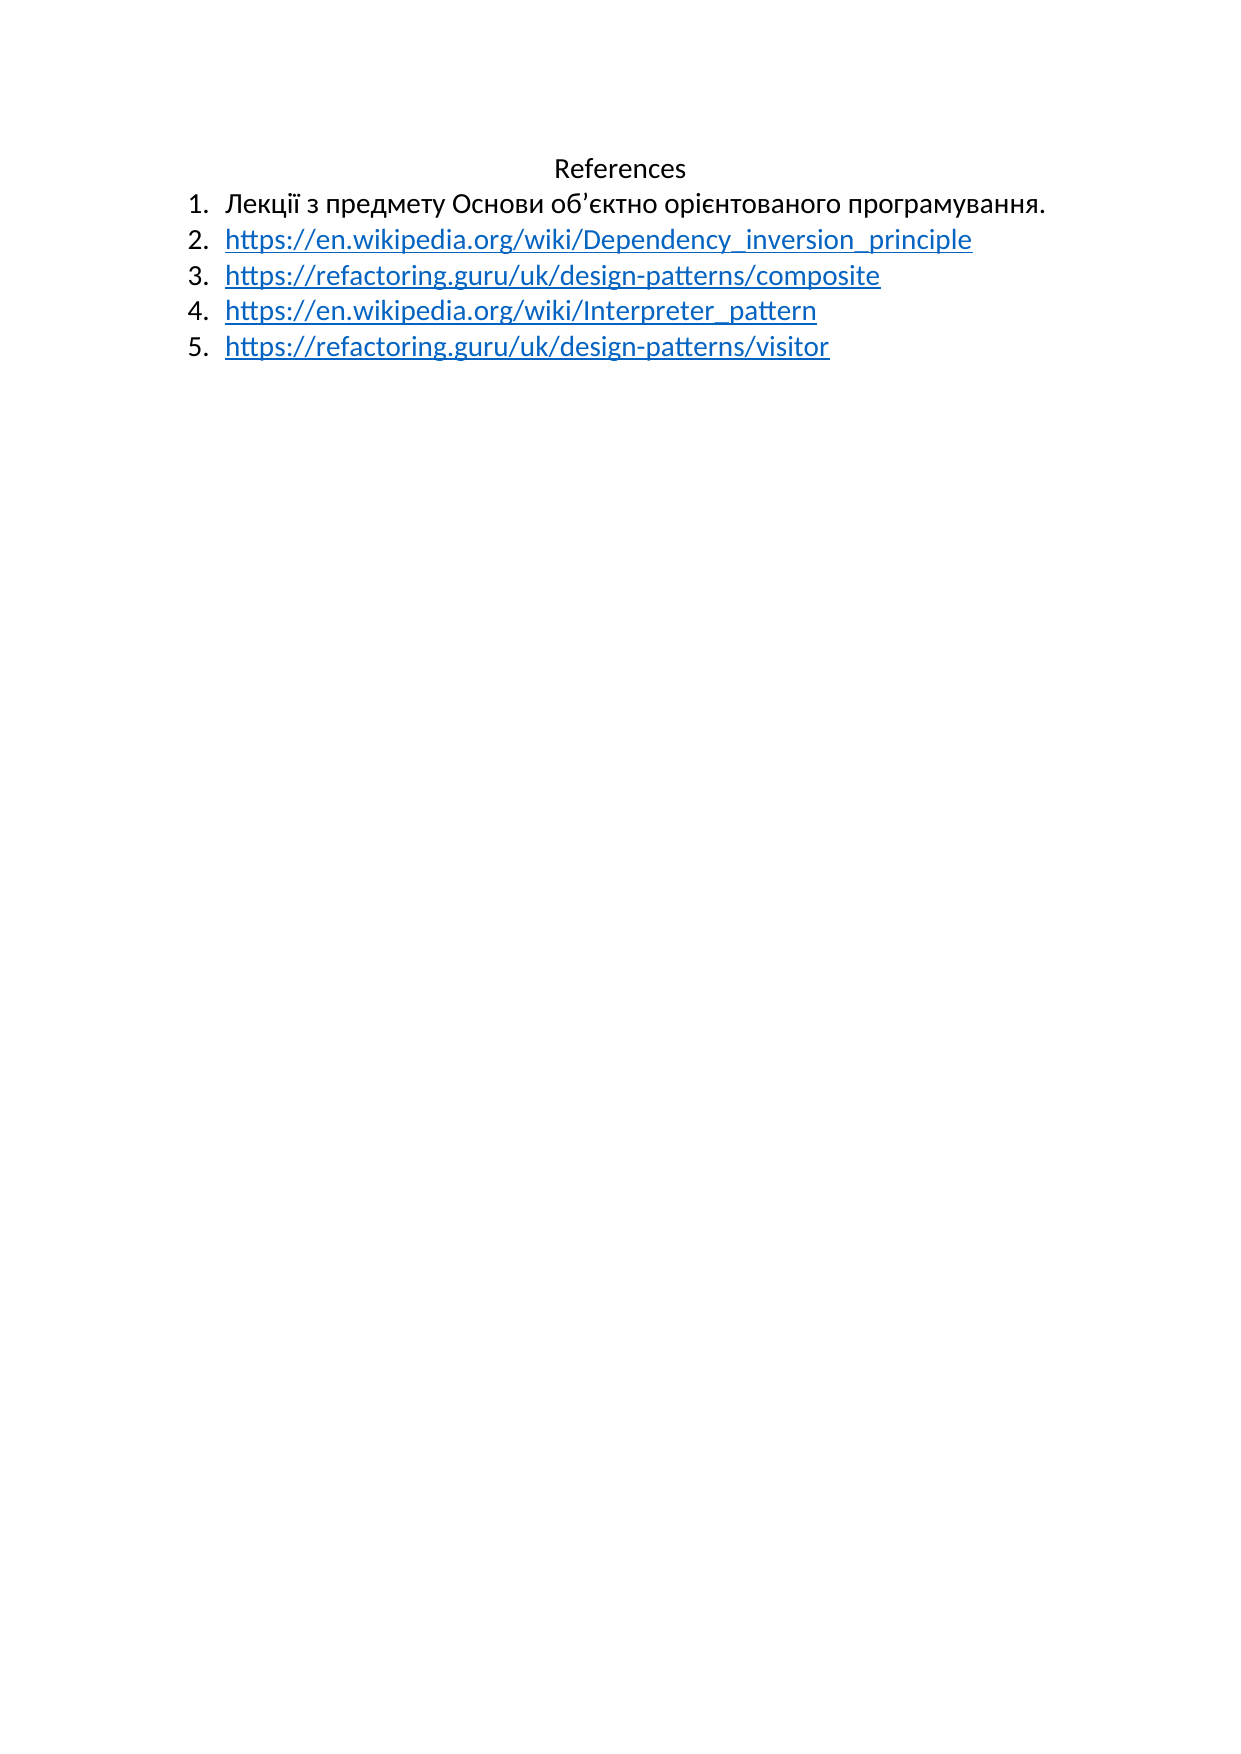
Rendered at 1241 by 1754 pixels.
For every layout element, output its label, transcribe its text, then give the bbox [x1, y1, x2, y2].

list https://refactoring.guru/uk/design-patterns/visitor [187, 328, 1090, 364]
text References [150, 150, 1090, 186]
list https://en.wikipedia.org/wiki/Interpreter_pattern [187, 292, 1090, 328]
list https://en.wikipedia.org/wiki/Dependency_inversion_principle [187, 221, 1090, 257]
list Лекції з предмету Основи об’єктно орієнтованого програмування. [187, 186, 1090, 221]
list https://refactoring.guru/uk/design-patterns/composite [187, 257, 1090, 292]
